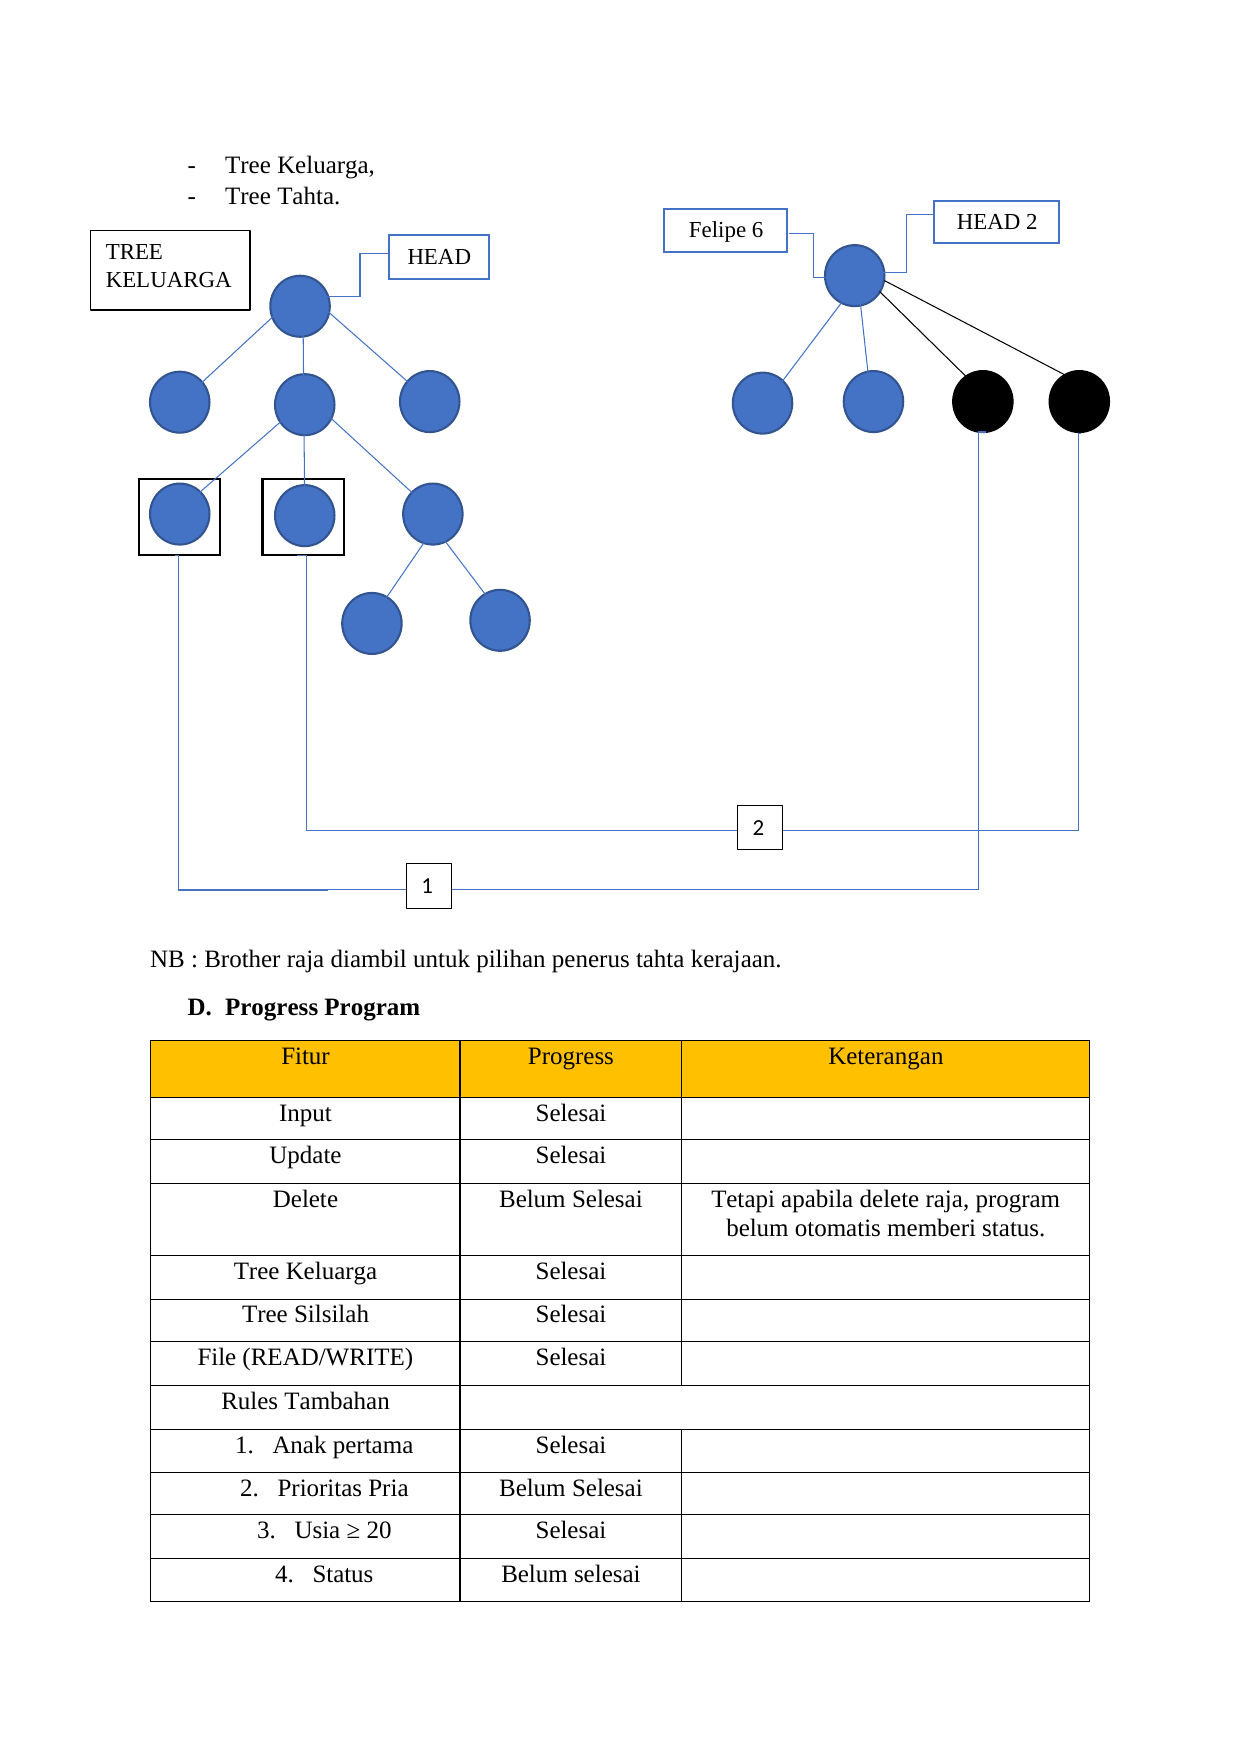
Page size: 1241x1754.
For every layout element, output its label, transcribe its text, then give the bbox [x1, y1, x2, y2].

table_cell Usia ≥ 20 [151, 1515, 459, 1558]
table_cell Update [151, 1140, 459, 1183]
table_cell [682, 1256, 1089, 1298]
table_cell [682, 1342, 1089, 1385]
table_cell Belum Selesai [461, 1473, 681, 1514]
table_cell Tree Keluarga [151, 1256, 459, 1298]
table_header Fitur [151, 1041, 459, 1097]
table_cell Prioritas Pria [151, 1473, 459, 1514]
text NB : Brother raja diambil untuk pilihan penerus tahta kerajaan. [150, 944, 1090, 973]
table_cell Selesai [461, 1140, 681, 1183]
list Tree Tahta. [187, 181, 1090, 210]
table_cell Tree Silsilah [151, 1300, 459, 1341]
table_cell [682, 1559, 1089, 1601]
table_cell [461, 1386, 1089, 1429]
table_cell Input [151, 1098, 459, 1139]
table_cell Rules Tambahan [151, 1386, 459, 1429]
table_cell Selesai [461, 1256, 681, 1298]
table_cell Status [151, 1559, 459, 1601]
table_cell [682, 1300, 1089, 1341]
table_cell Delete [151, 1184, 459, 1255]
table_cell Selesai [461, 1098, 681, 1139]
table_cell [682, 1473, 1089, 1514]
table_cell Anak pertama [151, 1430, 459, 1472]
table_cell File (READ/WRITE) [151, 1342, 459, 1385]
table_cell [682, 1430, 1089, 1472]
list Tree Keluarga, [187, 150, 1090, 179]
table_cell Tetapi apabila delete raja, program belum otomatis memberi status. [682, 1184, 1089, 1255]
table_cell [682, 1515, 1089, 1558]
table_cell Selesai [461, 1342, 681, 1385]
table_cell Selesai [461, 1430, 681, 1472]
table_cell [682, 1140, 1089, 1183]
table_cell Selesai [461, 1515, 681, 1558]
table_header Progress [461, 1041, 681, 1097]
table_cell Belum Selesai [461, 1184, 681, 1255]
list Progress Program [187, 992, 1090, 1021]
table_header Keterangan [682, 1041, 1089, 1097]
table_cell Selesai [461, 1300, 681, 1341]
table_cell Belum selesai [461, 1559, 681, 1601]
table_cell [682, 1098, 1089, 1139]
